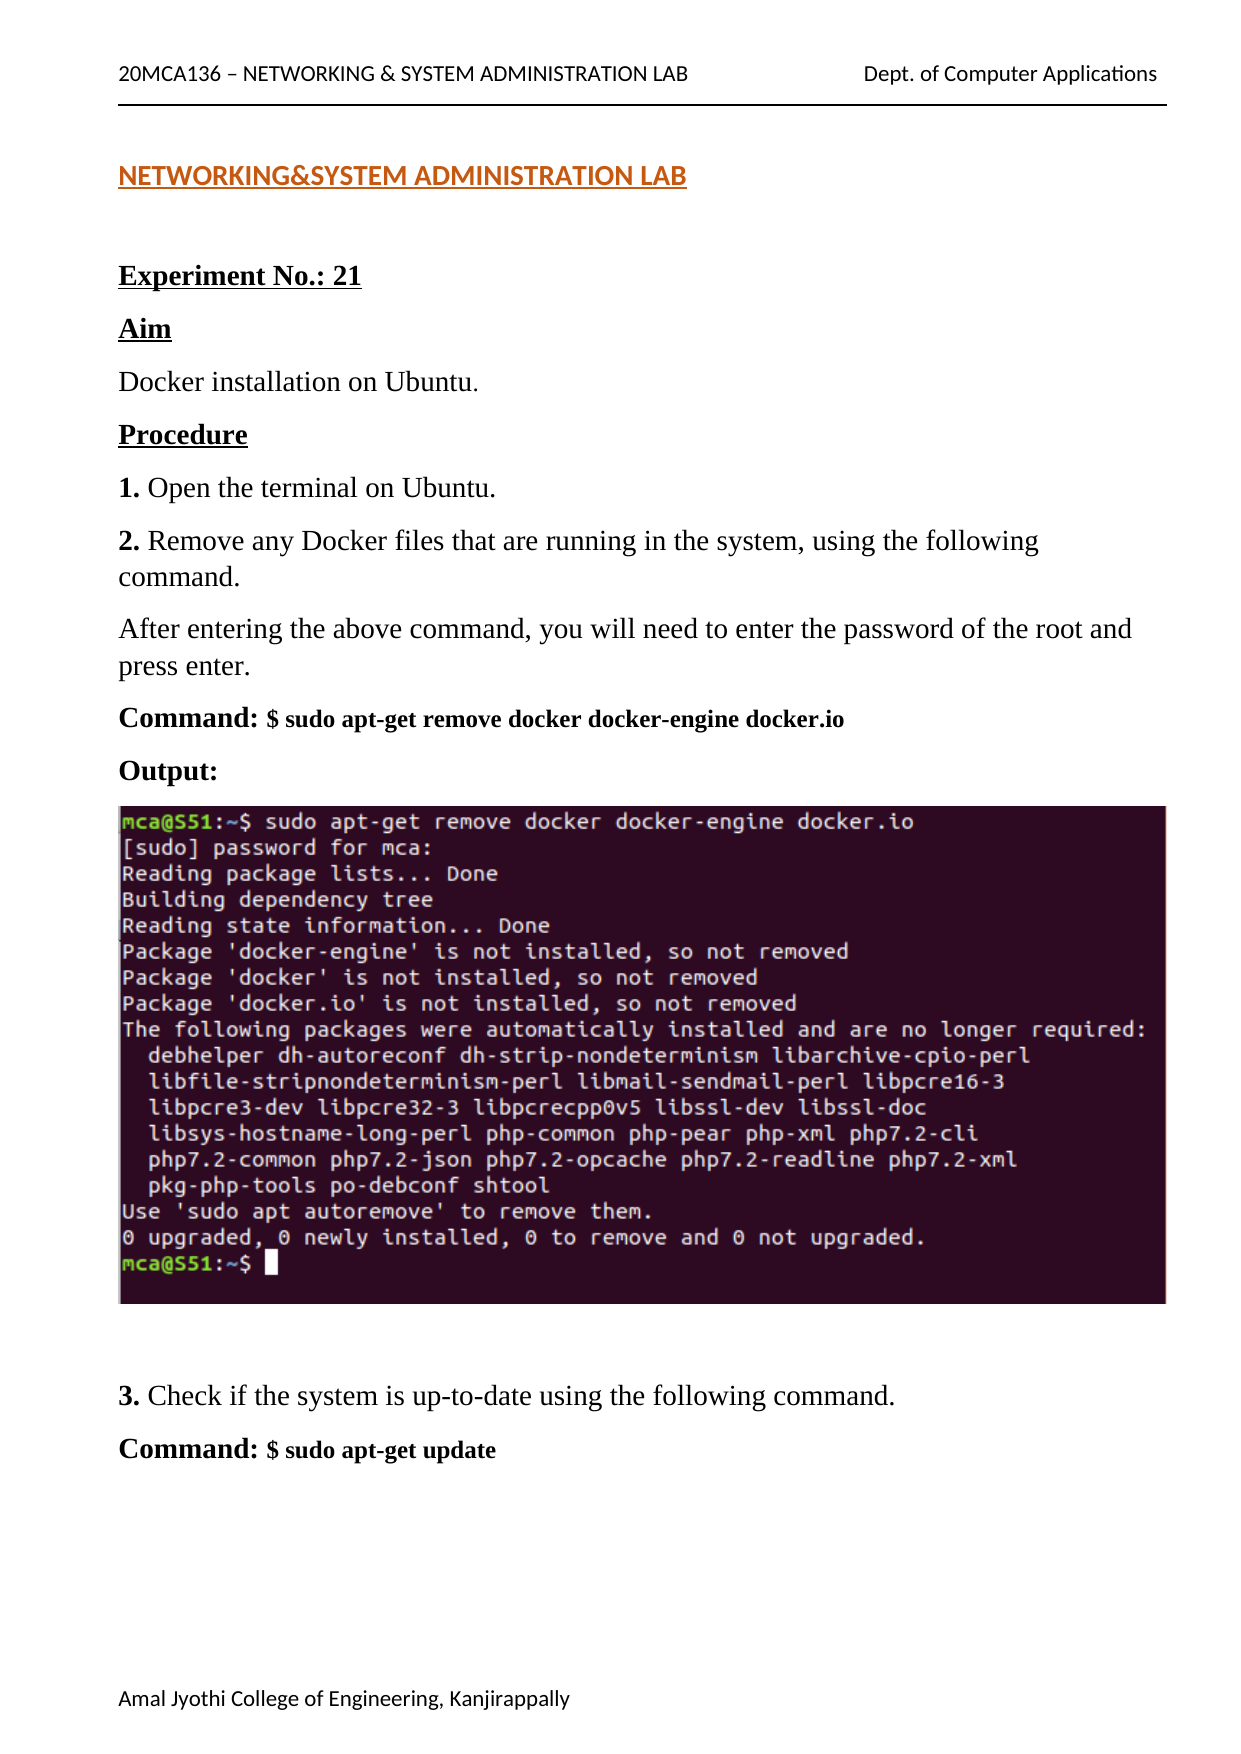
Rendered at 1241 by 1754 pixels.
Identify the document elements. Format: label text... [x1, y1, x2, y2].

text 2. Remove any Docker files that are running in the system, using the following command. [118, 523, 1167, 592]
text Experiment No.: 21 [118, 258, 1167, 292]
text Procedure [118, 417, 1167, 451]
text Aim [118, 311, 1167, 345]
text Command: $ sudo apt-get update [118, 1431, 1167, 1465]
text Output: [118, 753, 1167, 787]
text NETWORKING&SYSTEM ADMINISTRATION LAB [118, 157, 1167, 192]
picture [118, 806, 1167, 1304]
text After entering the above command, you will need to enter the password of the root and press enter. [118, 612, 1167, 681]
text Command: $ sudo apt-get remove docker docker-engine docker.io [118, 701, 1167, 734]
text 1. Open the terminal on Ubuntu. [118, 470, 1167, 503]
text Docker installation on Ubuntu. [118, 364, 1167, 398]
text 3. Check if the system is up-to-date using the following command. [118, 1378, 1167, 1412]
